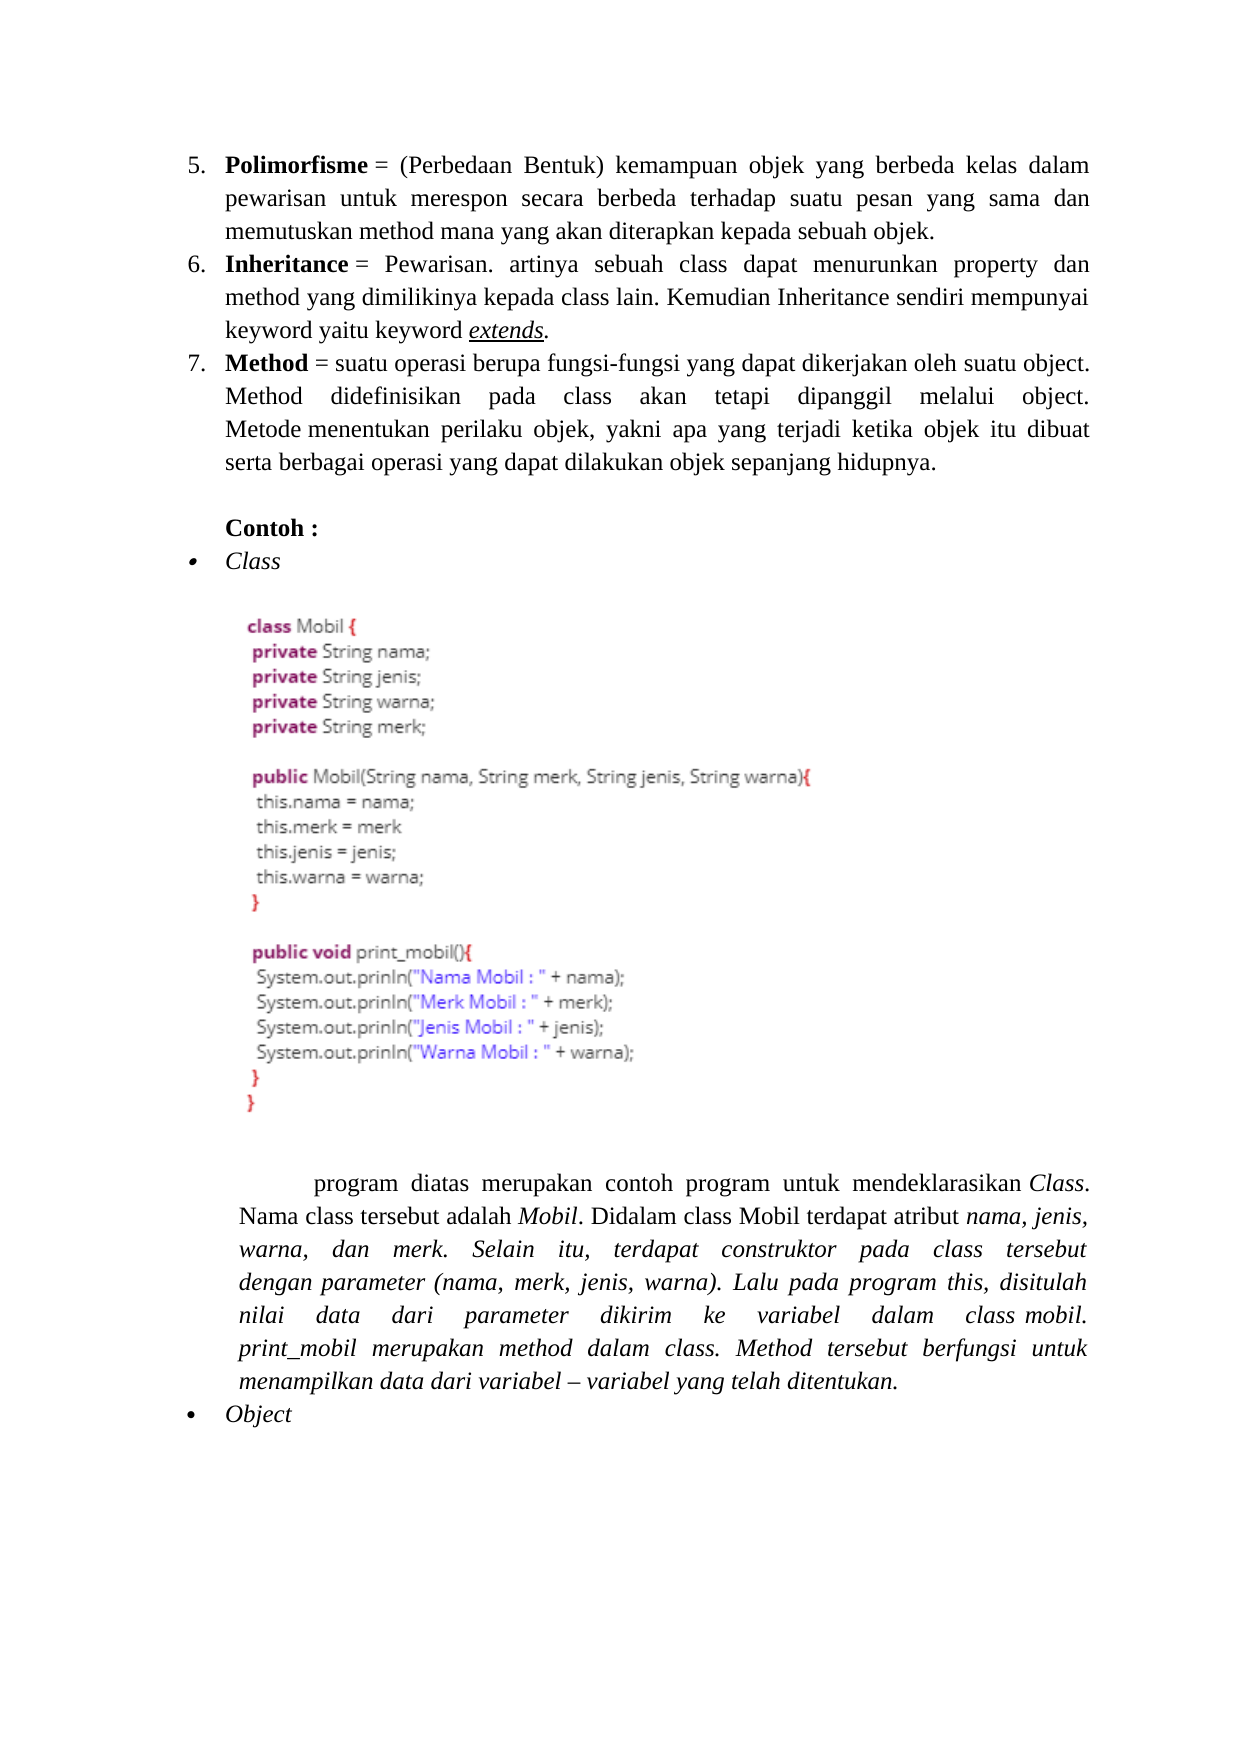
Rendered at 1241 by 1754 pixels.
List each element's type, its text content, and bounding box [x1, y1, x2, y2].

list Inheritance = Pewarisan. artinya sebuah class dapat menurunkan property dan method yang dimilikinya kepada class lain. Kemudian Inheritance sendiri mempunyai keyword yaitu keyword extends. [187, 249, 1090, 344]
list Polimorfisme = (Perbedaan Bentuk) kemampuan objek yang berbeda kelas dalam pewarisan untuk merespon secara berbeda terhadap suatu pesan yang sama dan memutuskan method mana yang akan diterapkan kepada sebuah objek. [187, 150, 1090, 245]
picture [238, 608, 838, 1131]
list Object [187, 1399, 1090, 1428]
list Class [187, 546, 1090, 575]
list Method = suatu operasi berupa fungsi-fungsi yang dapat dikerjakan oleh suatu object. Method didefinisikan pada class akan tetapi dipanggil melalui object. Metode menentukan perilaku objek, yakni apa yang terjadi ketika objek itu dibuat serta berbagai operasi yang dapat dilakukan objek sepanjang hidupnya. [187, 348, 1090, 476]
text program diatas merupakan contoh program untuk mendeklarasikan Class. Nama class tersebut adalah Mobil. Didalam class Mobil terdapat atribut nama, jenis, warna, dan merk. Selain itu, terdapat construktor pada class tersebut dengan parameter (nama, merk, jenis, warna). Lalu pada program this, disitulah nilai data dari parameter dikirim ke variabel dalam class mobil. print_mobil merupakan method dalam class. Method tersebut berfungsi untuk menampilkan data dari variabel – variabel yang telah ditentukan. [239, 1168, 1090, 1395]
text Contoh : [225, 513, 1090, 542]
